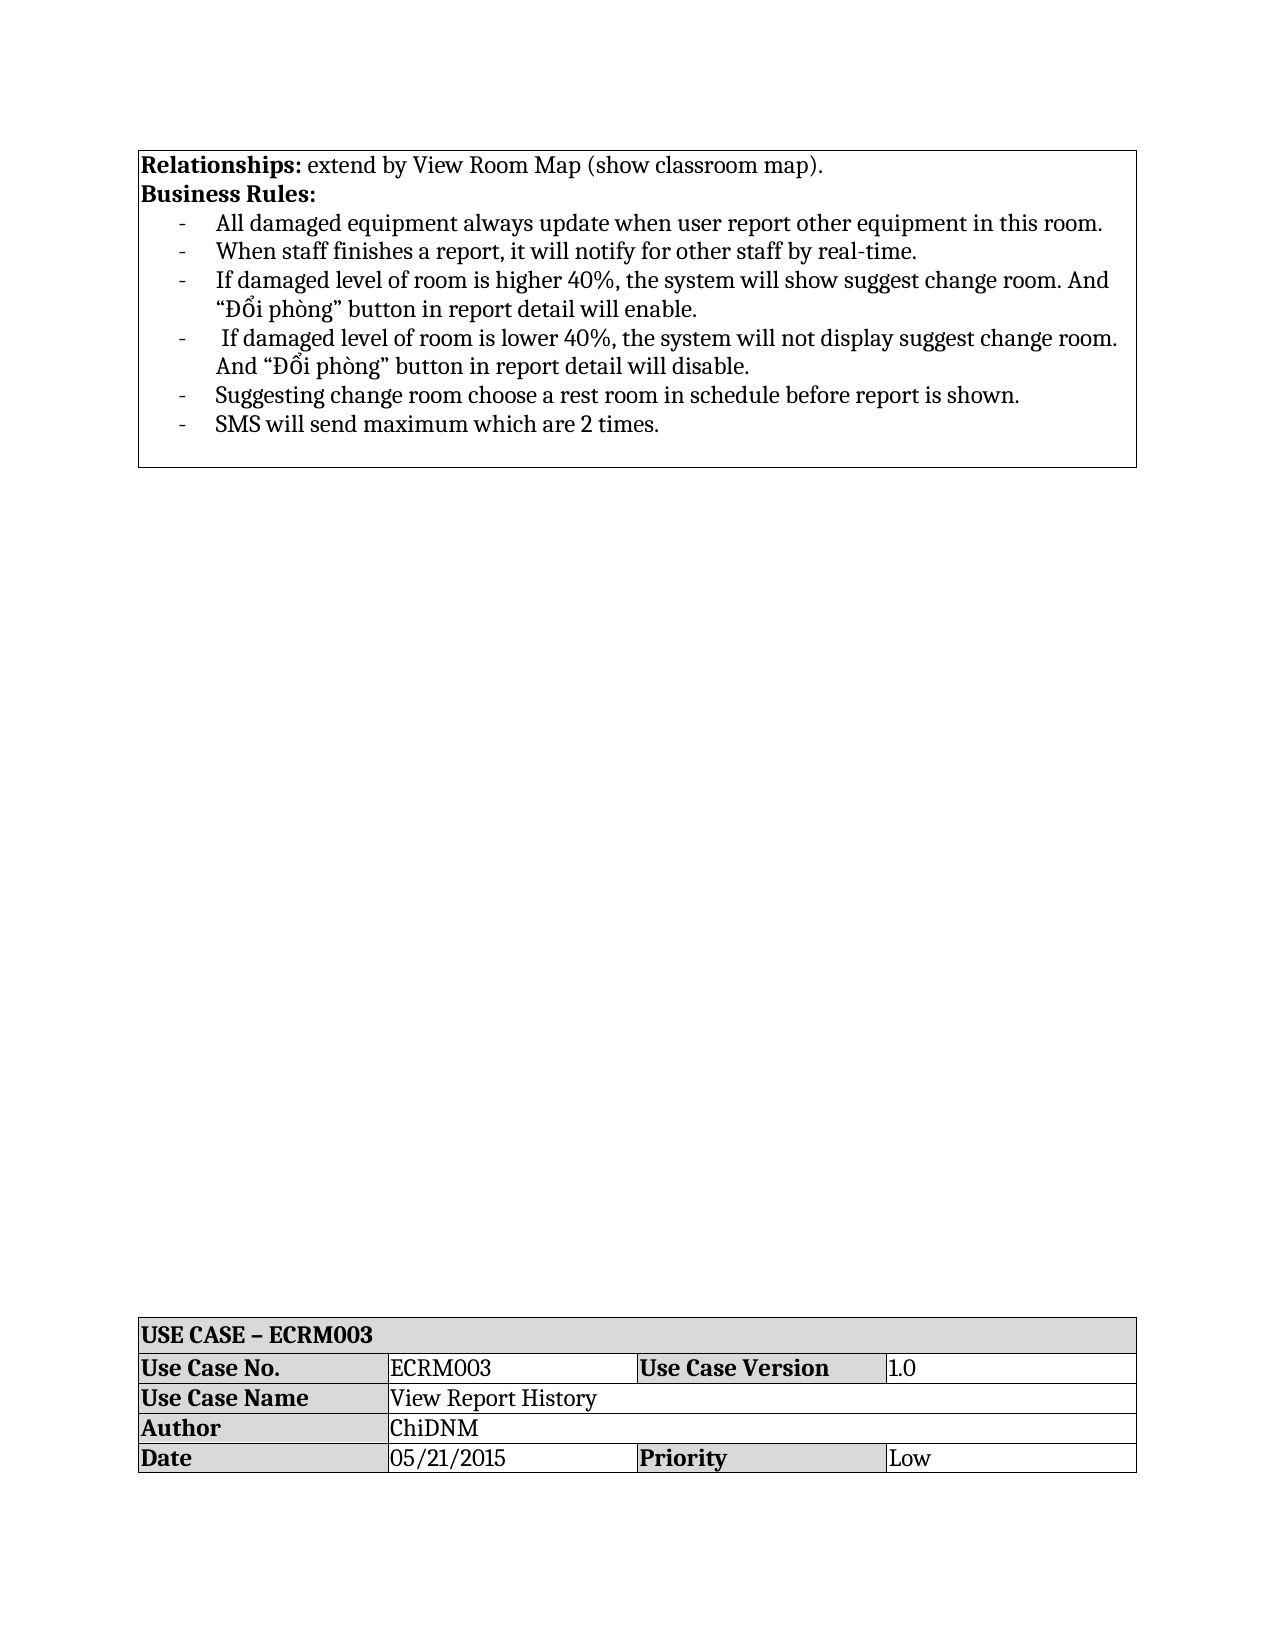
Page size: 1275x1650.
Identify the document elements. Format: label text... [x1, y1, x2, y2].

table_cell Low [887, 1444, 1136, 1472]
table_cell Author [139, 1414, 388, 1442]
table_cell ECRM003 [389, 1354, 637, 1383]
table_cell Priority [638, 1444, 886, 1472]
table_cell Use Case Version [638, 1354, 886, 1383]
table_cell ChiDNM [389, 1414, 1136, 1442]
table_header USE CASE – ECRM003 [139, 1318, 1136, 1353]
table_cell 1.0 [887, 1354, 1136, 1383]
table_cell Use Case Name [139, 1384, 388, 1413]
table_cell View Report History [389, 1384, 1136, 1413]
table_cell Use Case No. [139, 1354, 388, 1383]
table_cell Date [139, 1444, 388, 1472]
table_cell 05/21/2015 [389, 1444, 637, 1472]
